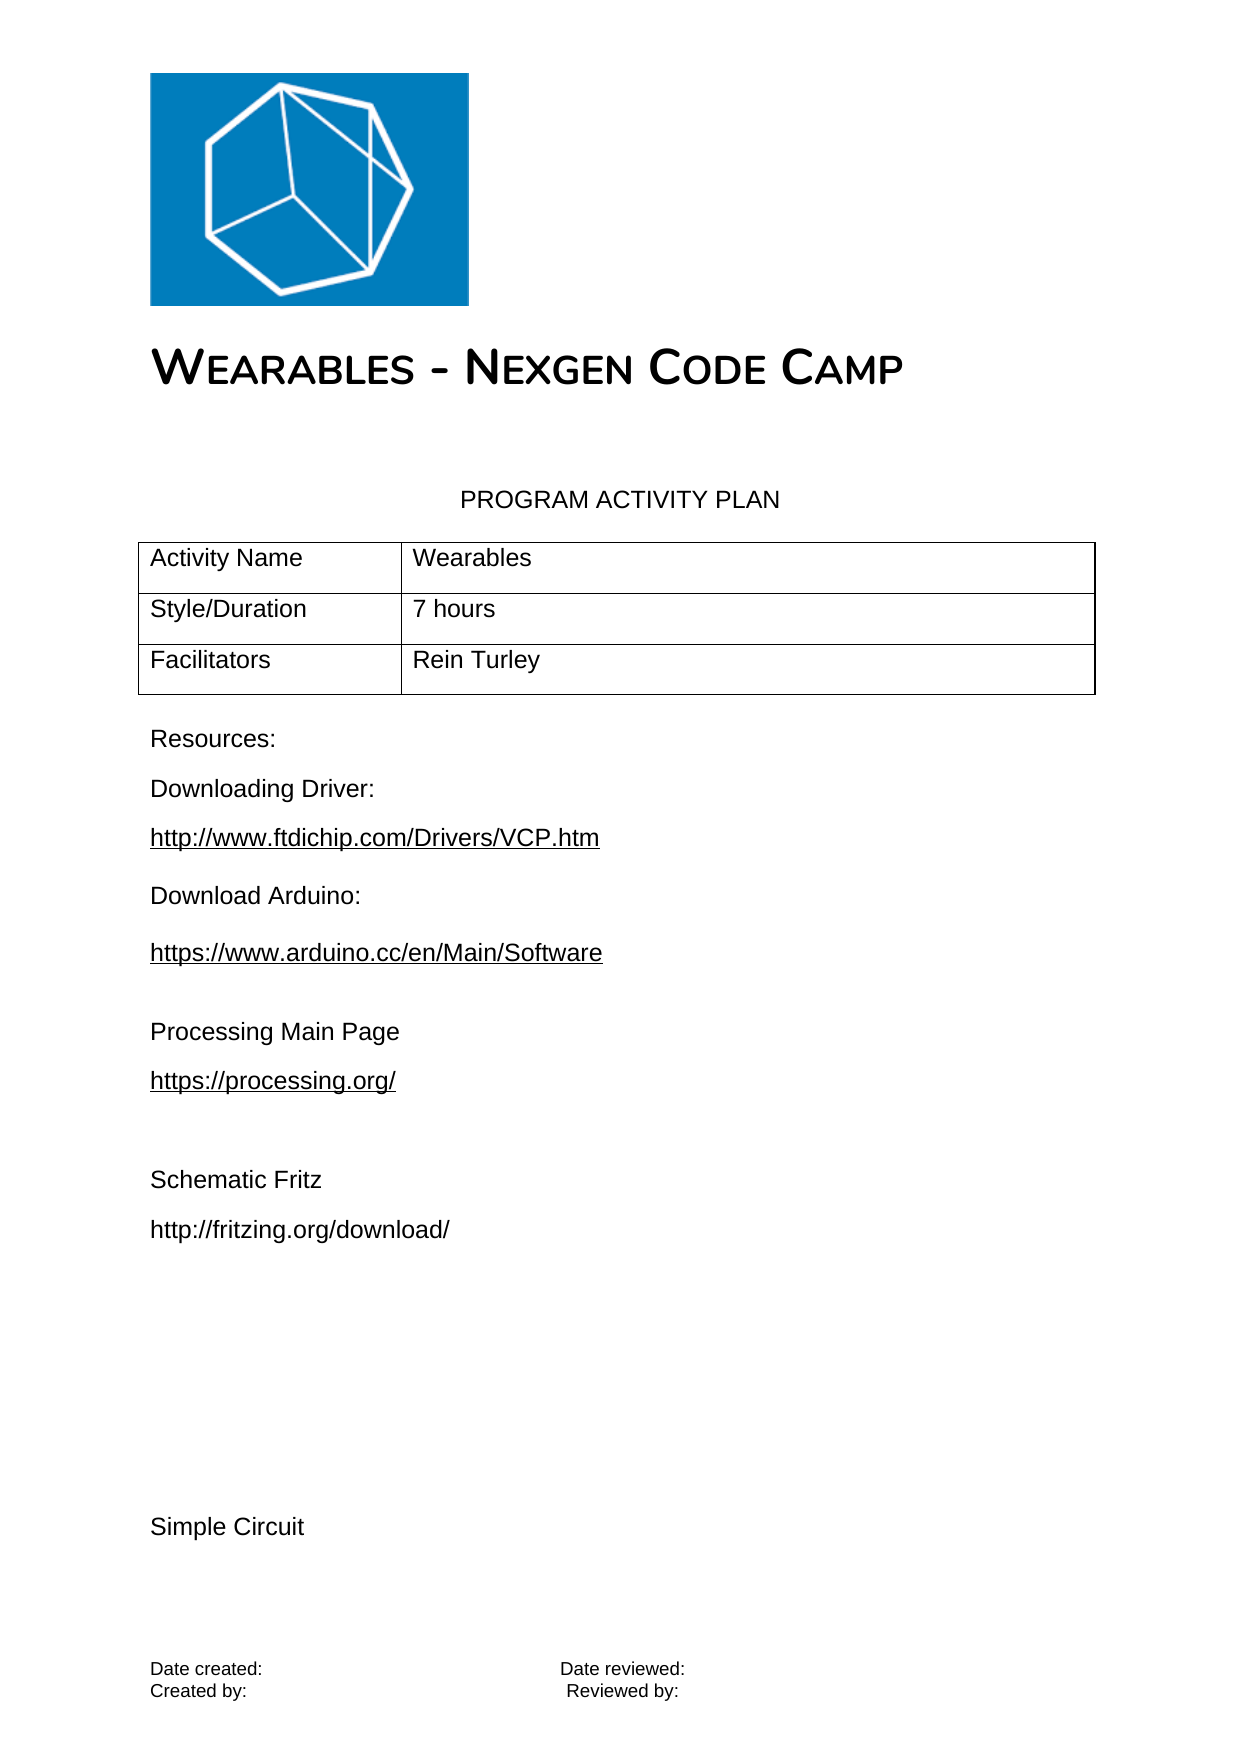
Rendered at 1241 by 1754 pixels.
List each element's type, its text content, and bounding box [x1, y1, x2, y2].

text Downloading Driver: [150, 773, 1090, 802]
text Processing Main Page [150, 1016, 1090, 1045]
picture [205, 82, 413, 297]
table_cell Rein Turley [402, 645, 1094, 694]
text Download Arduino: [150, 881, 1090, 909]
table_cell Facilitators [139, 645, 401, 694]
text Simple Circuit [150, 1512, 1090, 1541]
text PROGRAM ACTIVITY PLAN [150, 485, 1090, 513]
table_header Activity Name [139, 543, 401, 593]
table_header Wearables [402, 543, 1094, 593]
table_cell 7 hours [402, 594, 1094, 643]
text Schematic Fritz [150, 1165, 1090, 1194]
text http://www.ftdichip.com/Drivers/VCP.htm [150, 823, 1090, 852]
text https://processing.org/ [150, 1066, 1090, 1095]
table_cell Style/Duration [139, 594, 401, 643]
text https://www.arduino.cc/en/Main/Software [150, 938, 1090, 967]
text http://fritzing.org/download/ [150, 1215, 1090, 1243]
text Resources: [150, 724, 1090, 753]
